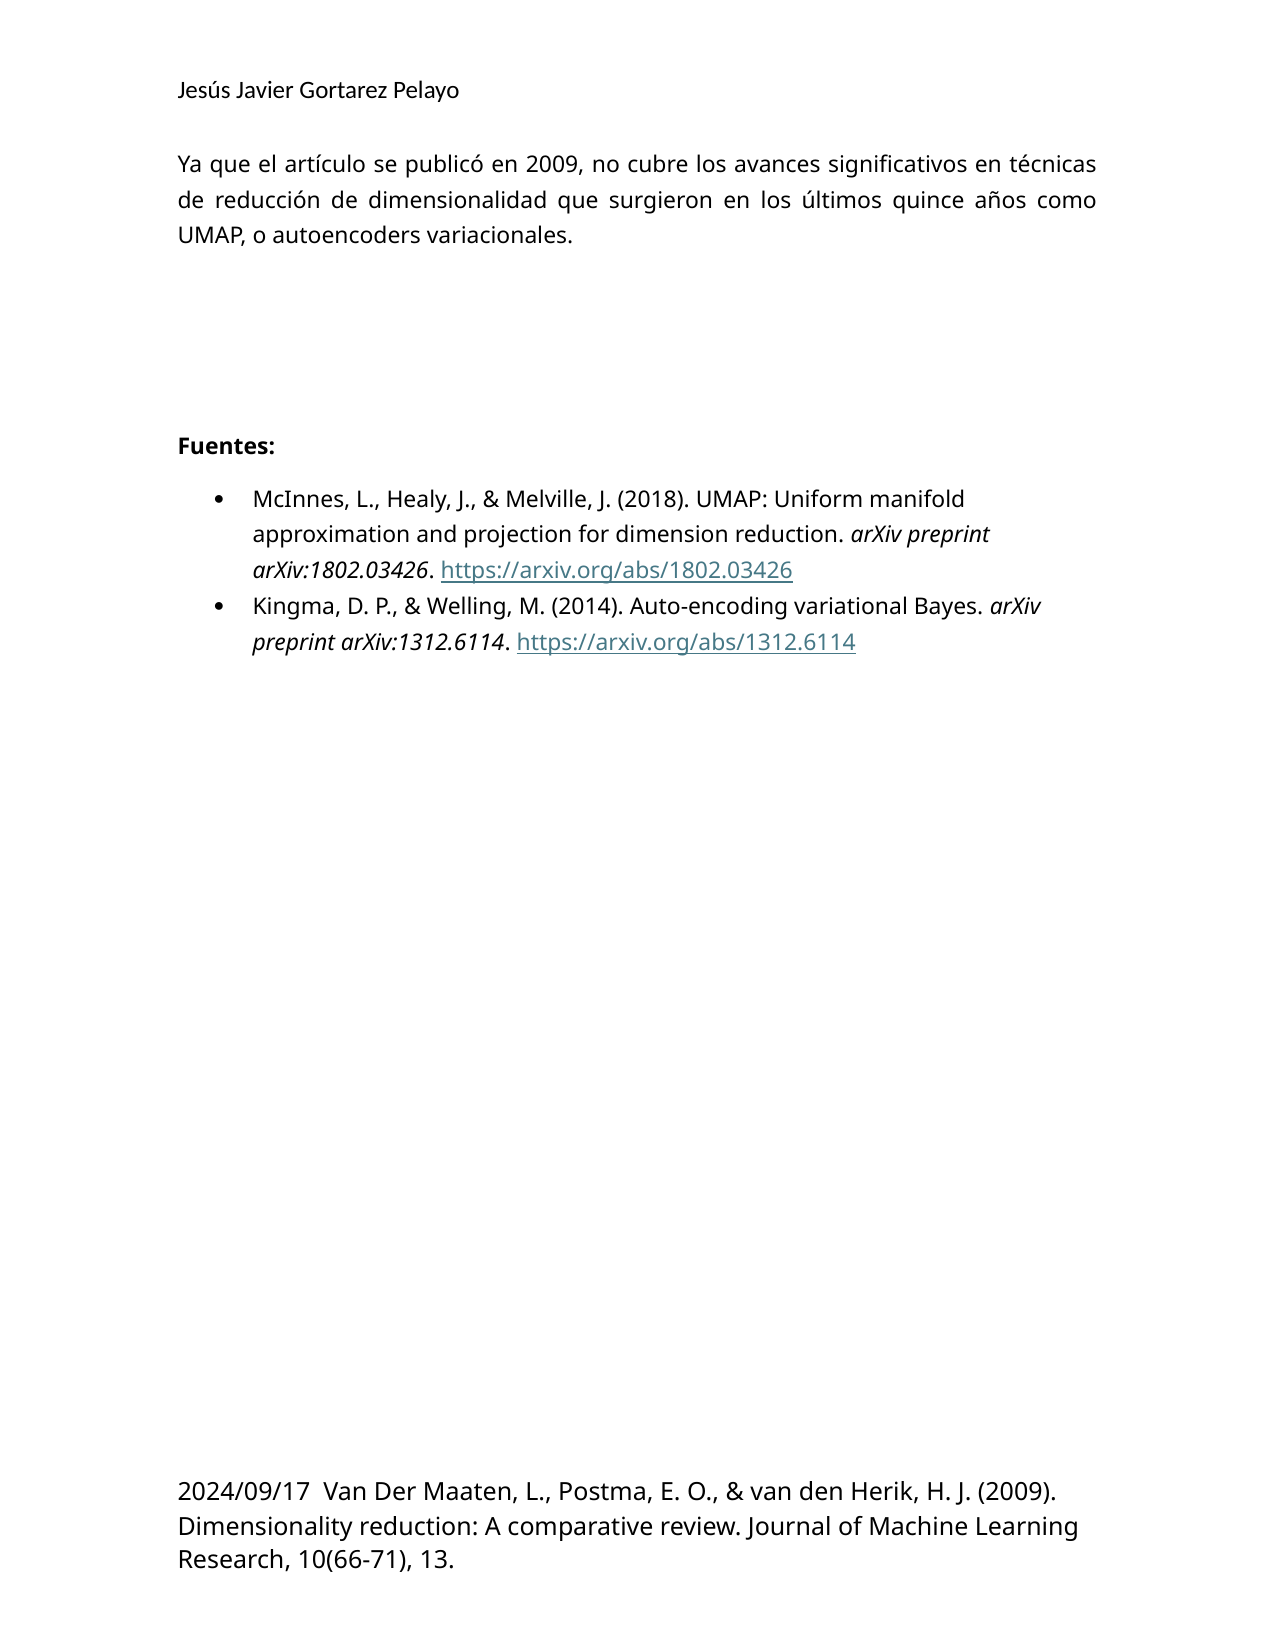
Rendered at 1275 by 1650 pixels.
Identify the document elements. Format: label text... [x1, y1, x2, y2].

list McInnes, L., Healy, J., & Melville, J. (2018). UMAP: Uniform manifold approximation and projection for dimension reduction. arXiv preprint arXiv:1802.03426. https://arxiv.org/abs/1802.03426 [215, 482, 1098, 586]
text Ya que el artículo se publicó en 2009, no cubre los avances significativos en técnicas de reducción de dimensionalidad que surgieron en los últimos quince años como UMAP, o autoencoders variacionales. [177, 148, 1098, 251]
list Kingma, D. P., & Welling, M. (2014). Auto-encoding variational Bayes. arXiv preprint arXiv:1312.6114. https://arxiv.org/abs/1312.6114 [215, 590, 1098, 657]
text Fuentes: [177, 430, 1098, 461]
